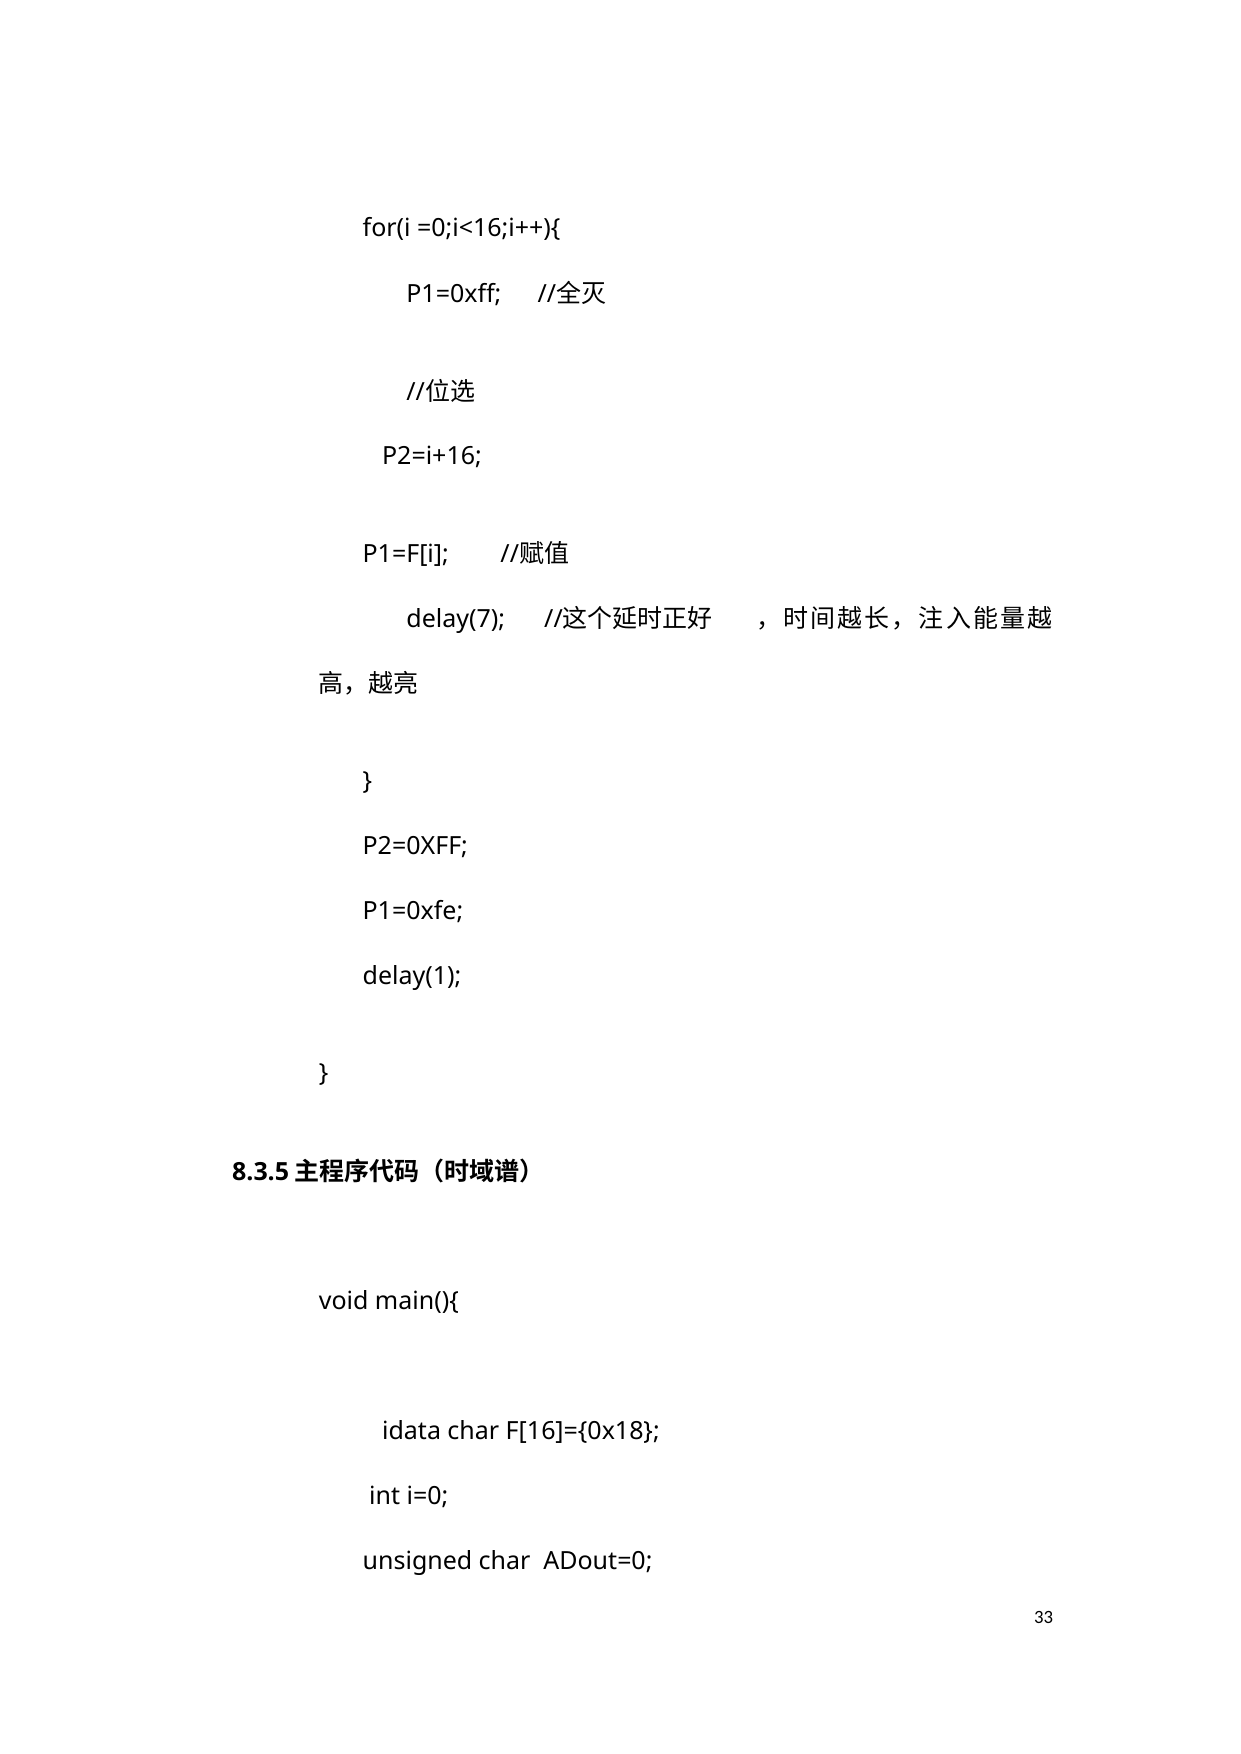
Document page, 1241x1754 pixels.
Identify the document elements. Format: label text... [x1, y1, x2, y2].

text P1=0xfe; [319, 877, 1053, 942]
text 8.3.5主程序代码（时域谱） [232, 1137, 1053, 1202]
text } [319, 1039, 1053, 1137]
text delay(7); //这个延时正好 ，时间越长，注入能量越高，越亮 [319, 584, 1053, 714]
text P1=F[i]; //赋值 [319, 519, 1053, 584]
text P2=0XFF; [319, 812, 1053, 877]
text delay(1); [319, 942, 1053, 1007]
text P1=0xff; //全灭 [319, 259, 1053, 324]
text for(i =0;i<16;i++){ [319, 194, 1053, 259]
text void main(){ [319, 1267, 1053, 1332]
text idata char F[16]={0x18}; [319, 1397, 1053, 1462]
text } [319, 747, 1053, 812]
text P2=i+16; [319, 422, 1053, 487]
text unsigned char ADout=0; [319, 1527, 1053, 1592]
text int i=0; [319, 1462, 1053, 1527]
text //位选 [319, 357, 1053, 422]
